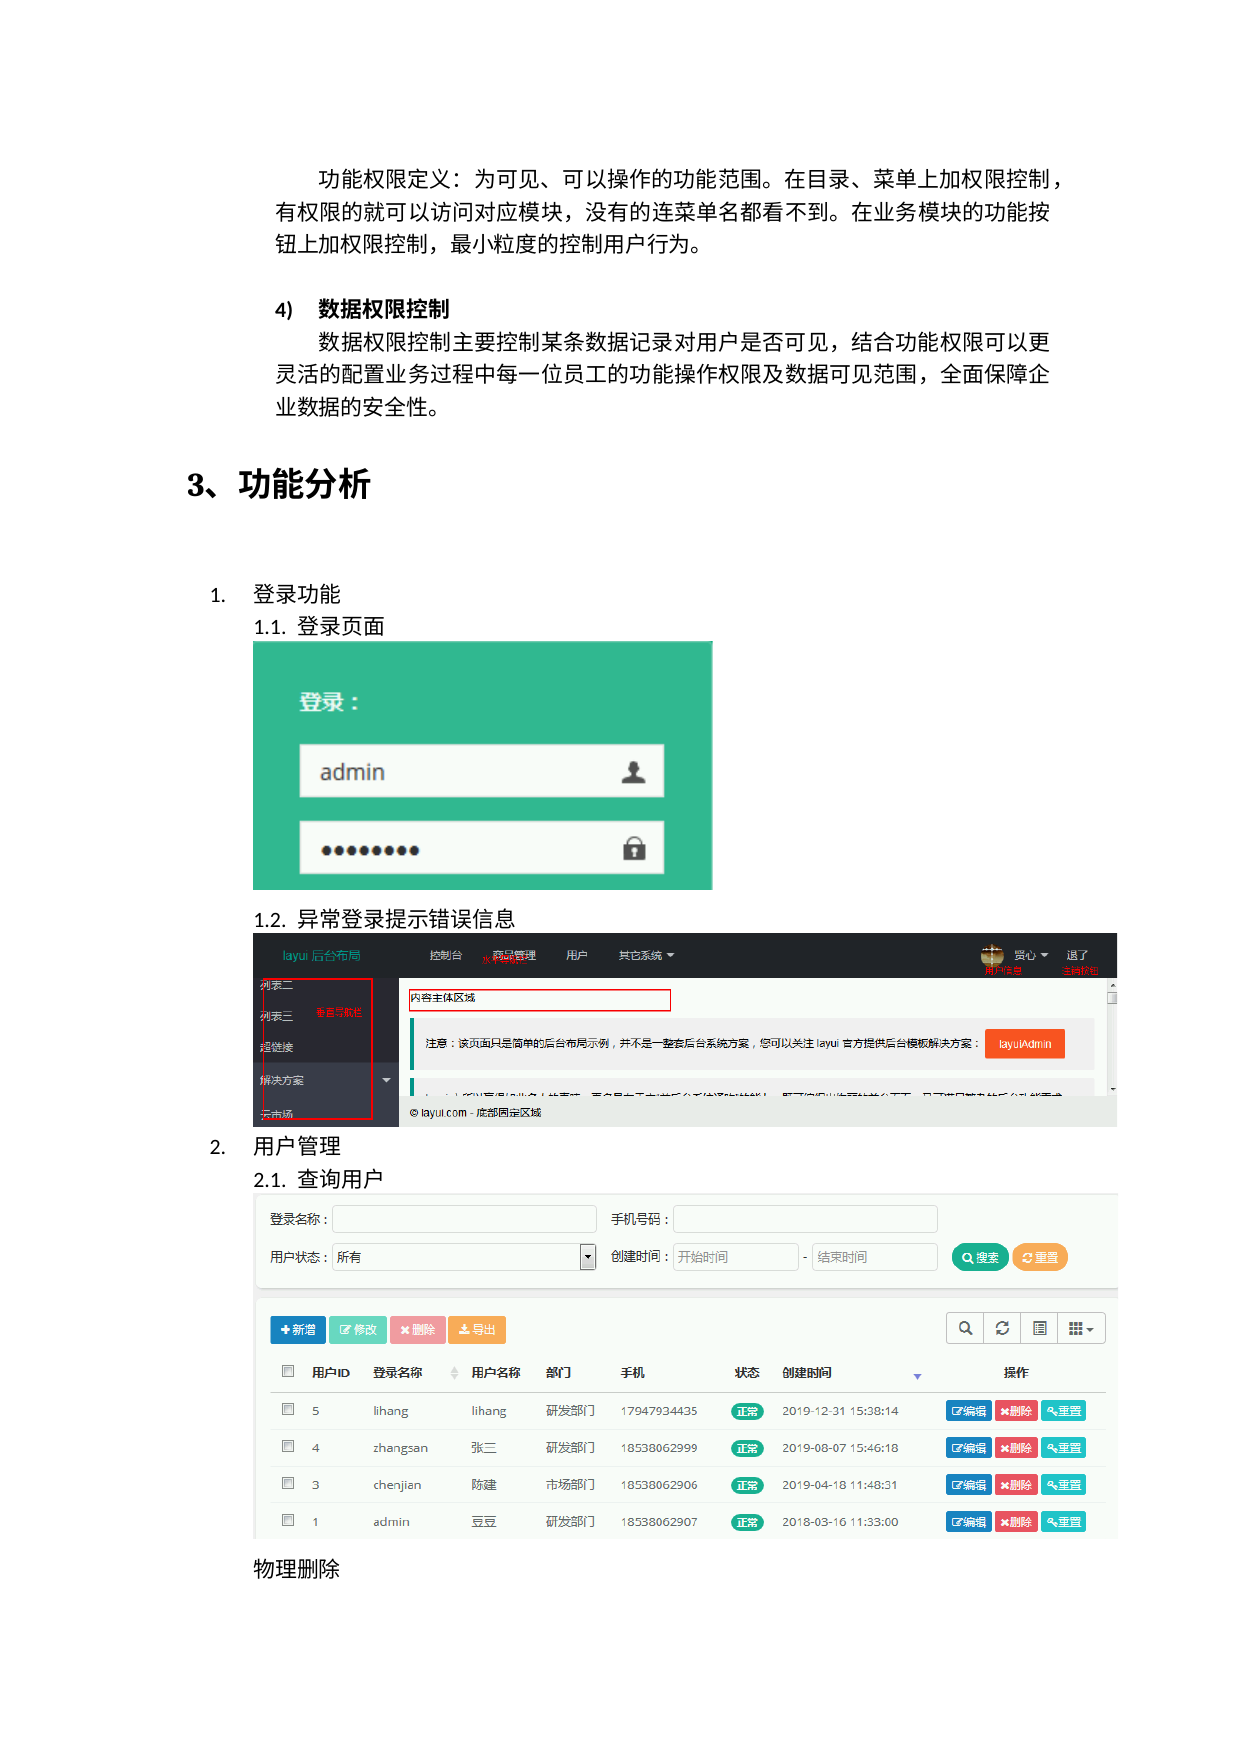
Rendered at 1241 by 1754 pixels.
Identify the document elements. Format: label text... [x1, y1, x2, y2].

list 数据权限控制 [275, 292, 1053, 324]
list 数据权限控制主要控制某条数据记录对用户是否可见，结合功能权限可以更灵活的配置业务过程中每一位员工的功能操作权限及数据可见范围，全面保障企业数据的安全性。 [275, 324, 1053, 422]
list 登录页面 [253, 609, 1053, 641]
list 功能权限定义：为可见、可以操作的功能范围。在目录、菜单上加权限控制，有权限的就可以访问对应模块，没有的连菜单名都看不到。在业务模块的功能按钮上加权限控制，最小粒度的控制用户行为。 [275, 162, 1053, 259]
list 用户管理 [209, 1129, 1053, 1161]
picture [253, 933, 1118, 1127]
picture [253, 1193, 1119, 1539]
list 查询用户 [253, 1161, 1053, 1193]
list 异常登录提示错误信息 [253, 901, 1053, 933]
picture [253, 641, 713, 890]
list 登录功能 [209, 576, 1053, 609]
list 物理删除 [253, 1551, 1053, 1584]
subtitle 3、功能分析 [187, 449, 1053, 514]
